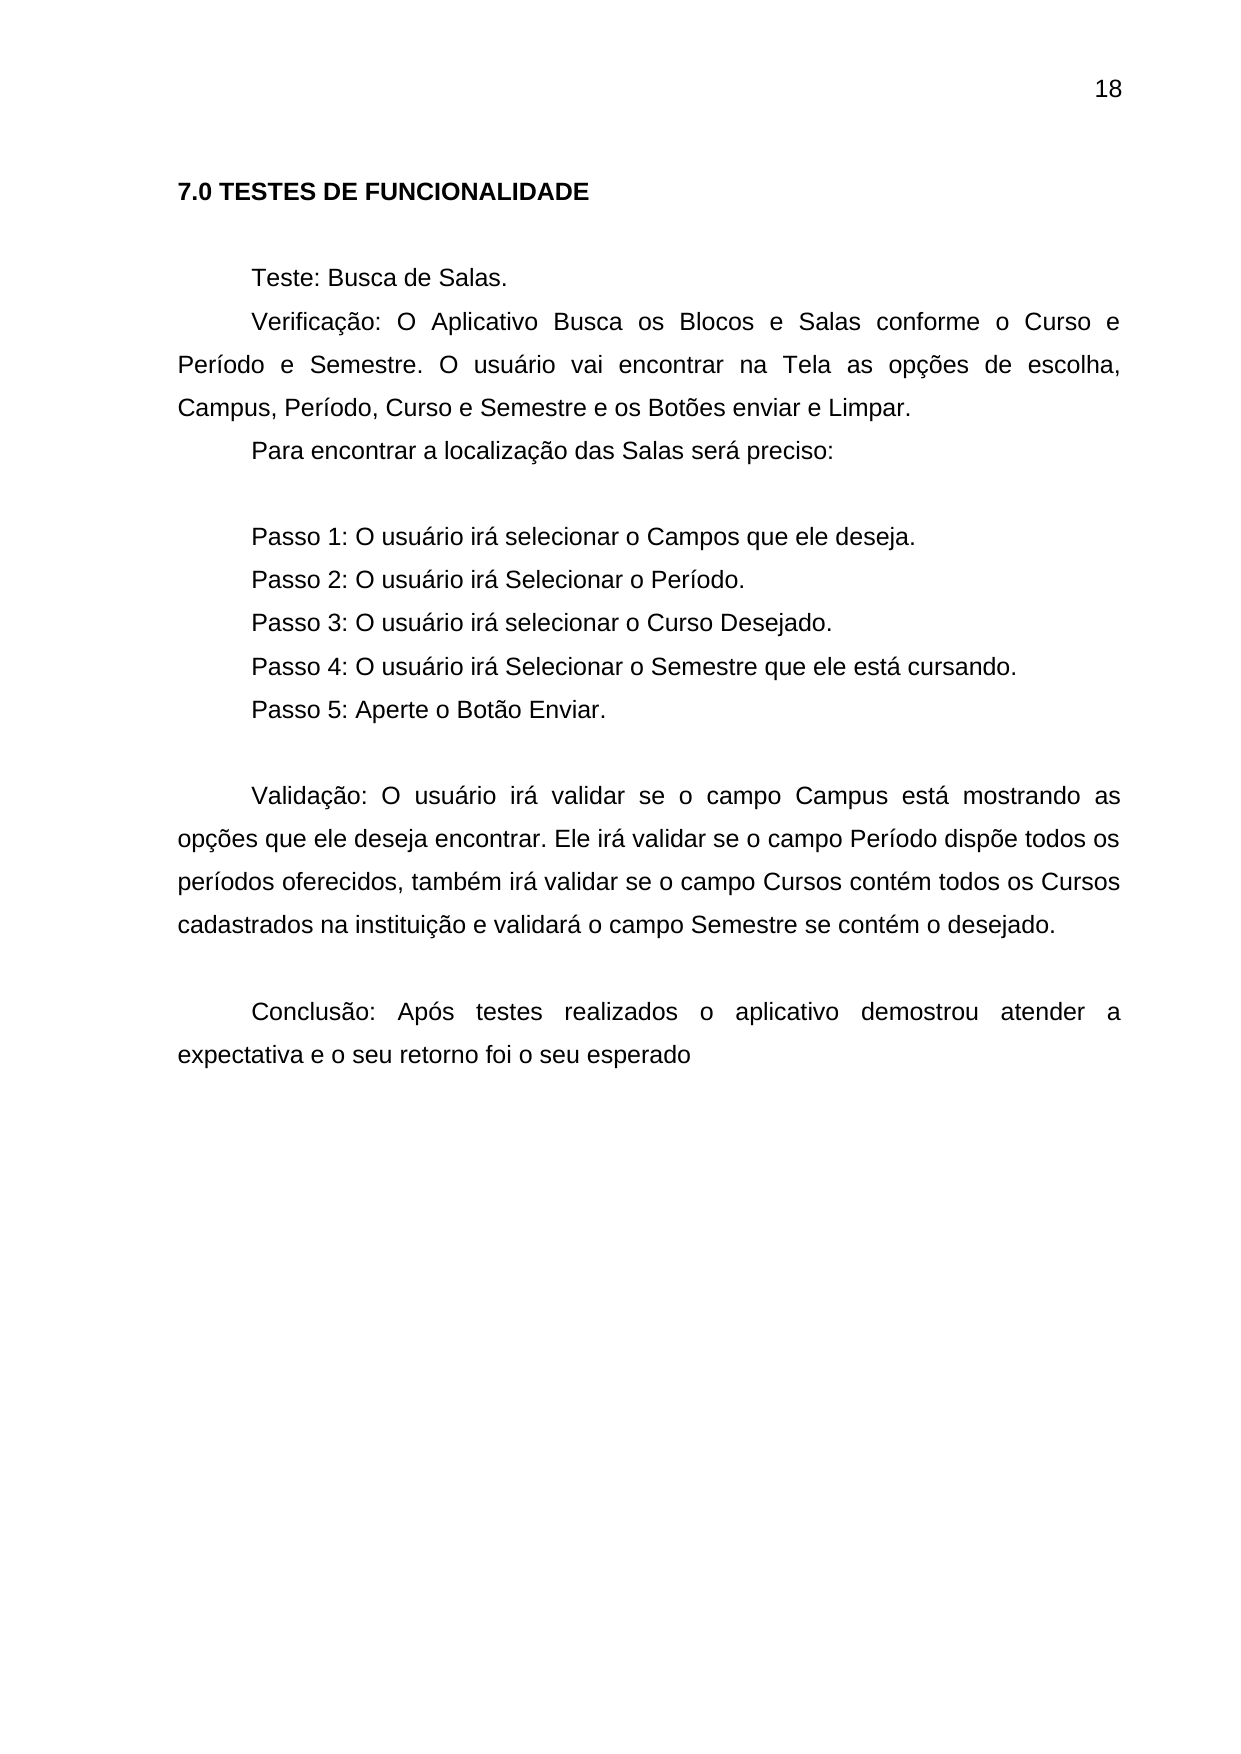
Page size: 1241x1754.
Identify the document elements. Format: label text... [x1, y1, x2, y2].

text Passo 2: O usuário irá Selecionar o Período. [177, 565, 1122, 594]
text Para encontrar a localização das Salas será preciso: [177, 436, 1122, 465]
text Conclusão: Após testes realizados o aplicativo demostrou atender a expectativa e o seu retorno foi o seu esperado [177, 997, 1122, 1068]
text Verificação: O Aplicativo Busca os Blocos e Salas conforme o Curso e Período e Semestre. O usuário vai encontrar na Tela as opções de escolha, Campus, Período, Curso e Semestre e os Botões enviar e Limpar. [177, 307, 1122, 422]
subtitle 7.0 TESTES DE FUNCIONALIDADE [177, 177, 1122, 206]
text Validação: O usuário irá validar se o campo Campus está mostrando as opções que ele deseja encontrar. Ele irá validar se o campo Período dispõe todos os períodos oferecidos, também irá validar se o campo Cursos contém todos os Cursos cadastrados na instituição e validará o campo Semestre se contém o desejado. [177, 781, 1122, 939]
text Passo 1: O usuário irá selecionar o Campos que ele deseja. [177, 522, 1122, 551]
text Passo 4: O usuário irá Selecionar o Semestre que ele está cursando. [177, 652, 1122, 680]
text Passo 3: O usuário irá selecionar o Curso Desejado. [177, 608, 1122, 637]
text Teste: Busca de Salas. [177, 263, 1122, 292]
text Passo 5: Aperte o Botão Enviar. [177, 695, 1122, 723]
